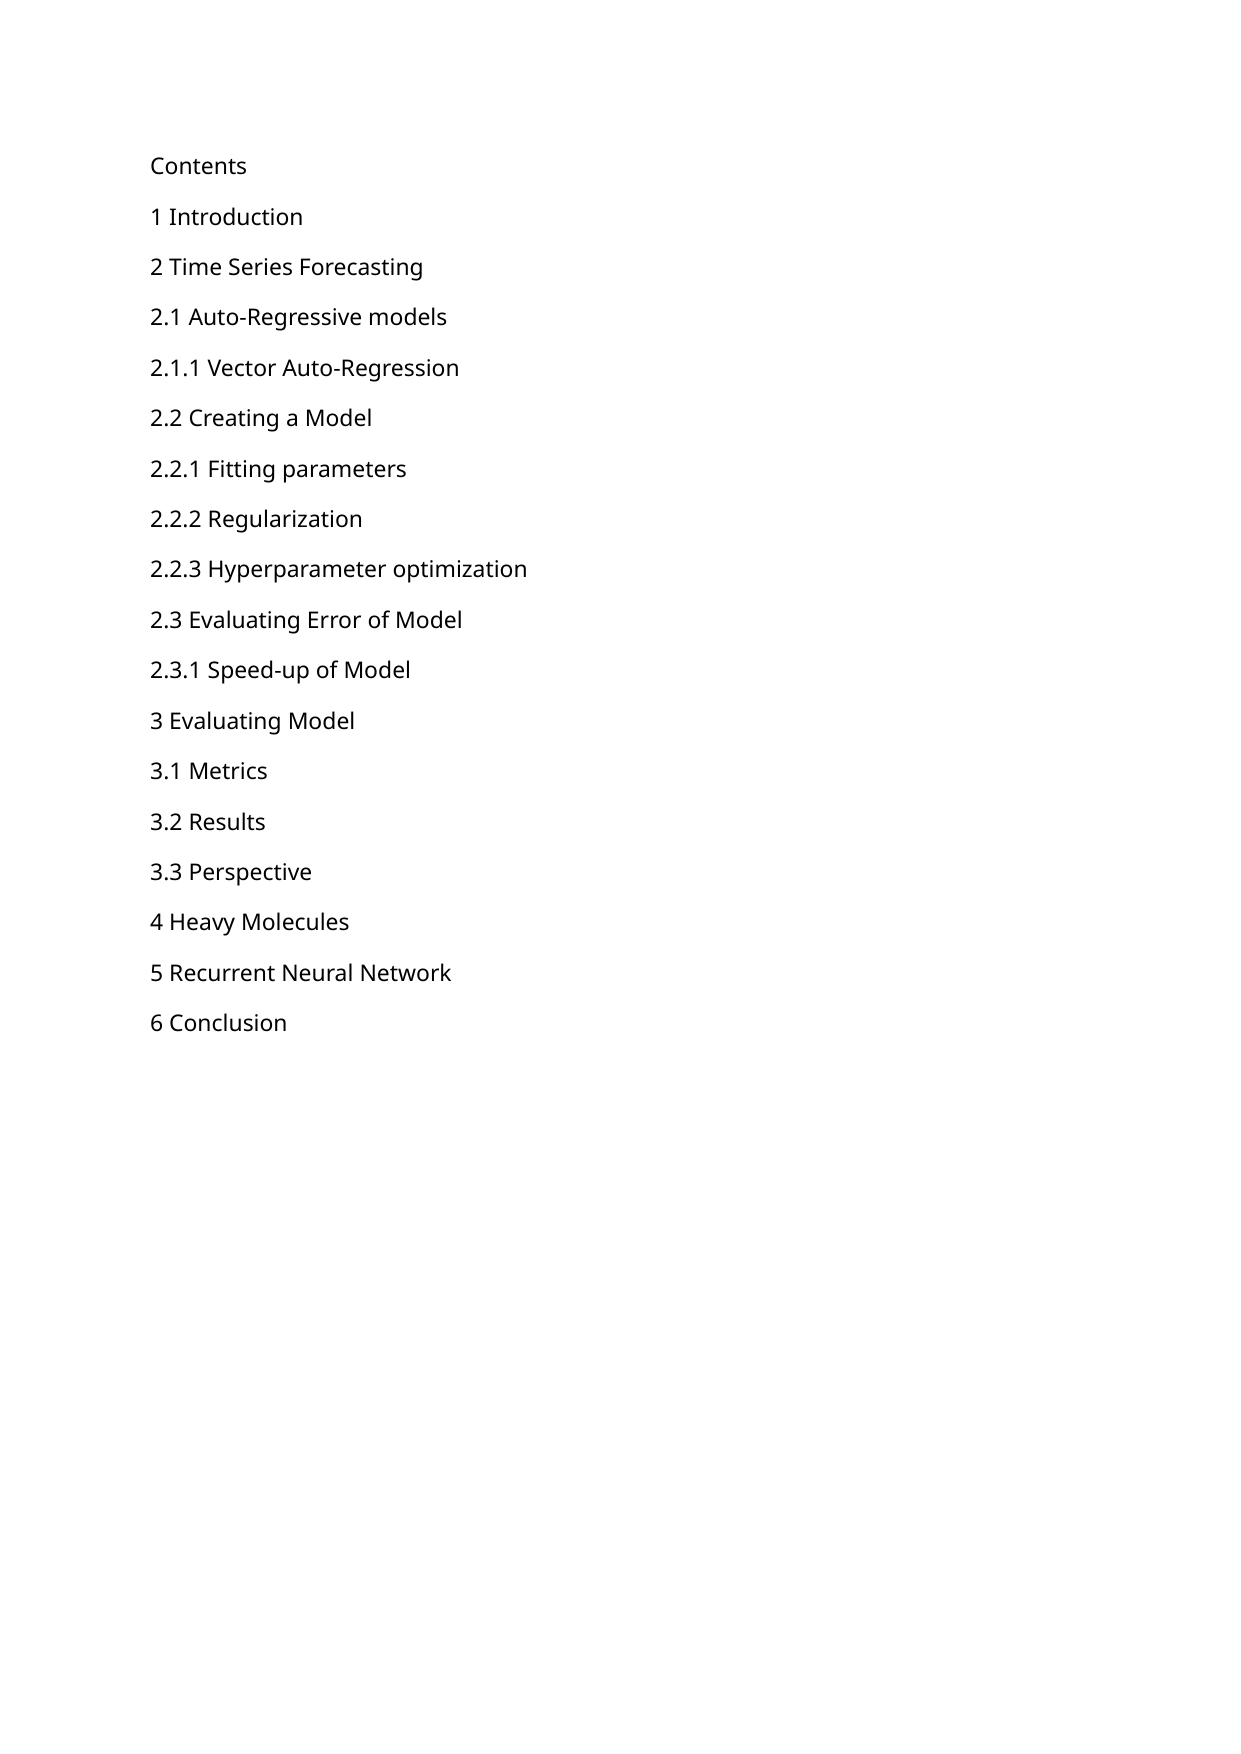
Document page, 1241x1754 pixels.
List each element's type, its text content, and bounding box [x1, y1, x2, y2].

text 2.2.1 Fitting parameters [150, 452, 1090, 484]
text 2.1.1 Vector Auto-Regression [150, 352, 1090, 383]
text 3.1 Metrics [150, 755, 1090, 786]
text 5 Recurrent Neural Network [150, 957, 1090, 988]
text 3.3 Perspective [150, 856, 1090, 887]
text 2.2 Creating a Model [150, 402, 1090, 433]
text 2 Time Series Forecasting [150, 251, 1090, 282]
text 2.3 Evaluating Error of Model [150, 604, 1090, 635]
text Contents [150, 150, 1090, 181]
text 3 Evaluating Model [150, 704, 1090, 736]
text 2.2.2 Regularization [150, 503, 1090, 534]
text 1 Introduction [150, 200, 1090, 232]
text 2.3.1 Speed-up of Model [150, 654, 1090, 685]
text 2.1 Auto-Regressive models [150, 301, 1090, 332]
text 3.2 Results [150, 805, 1090, 837]
text 4 Heavy Molecules [150, 906, 1090, 937]
text 6 Conclusion [150, 1007, 1090, 1038]
text 2.2.3 Hyperparameter optimization [150, 553, 1090, 584]
